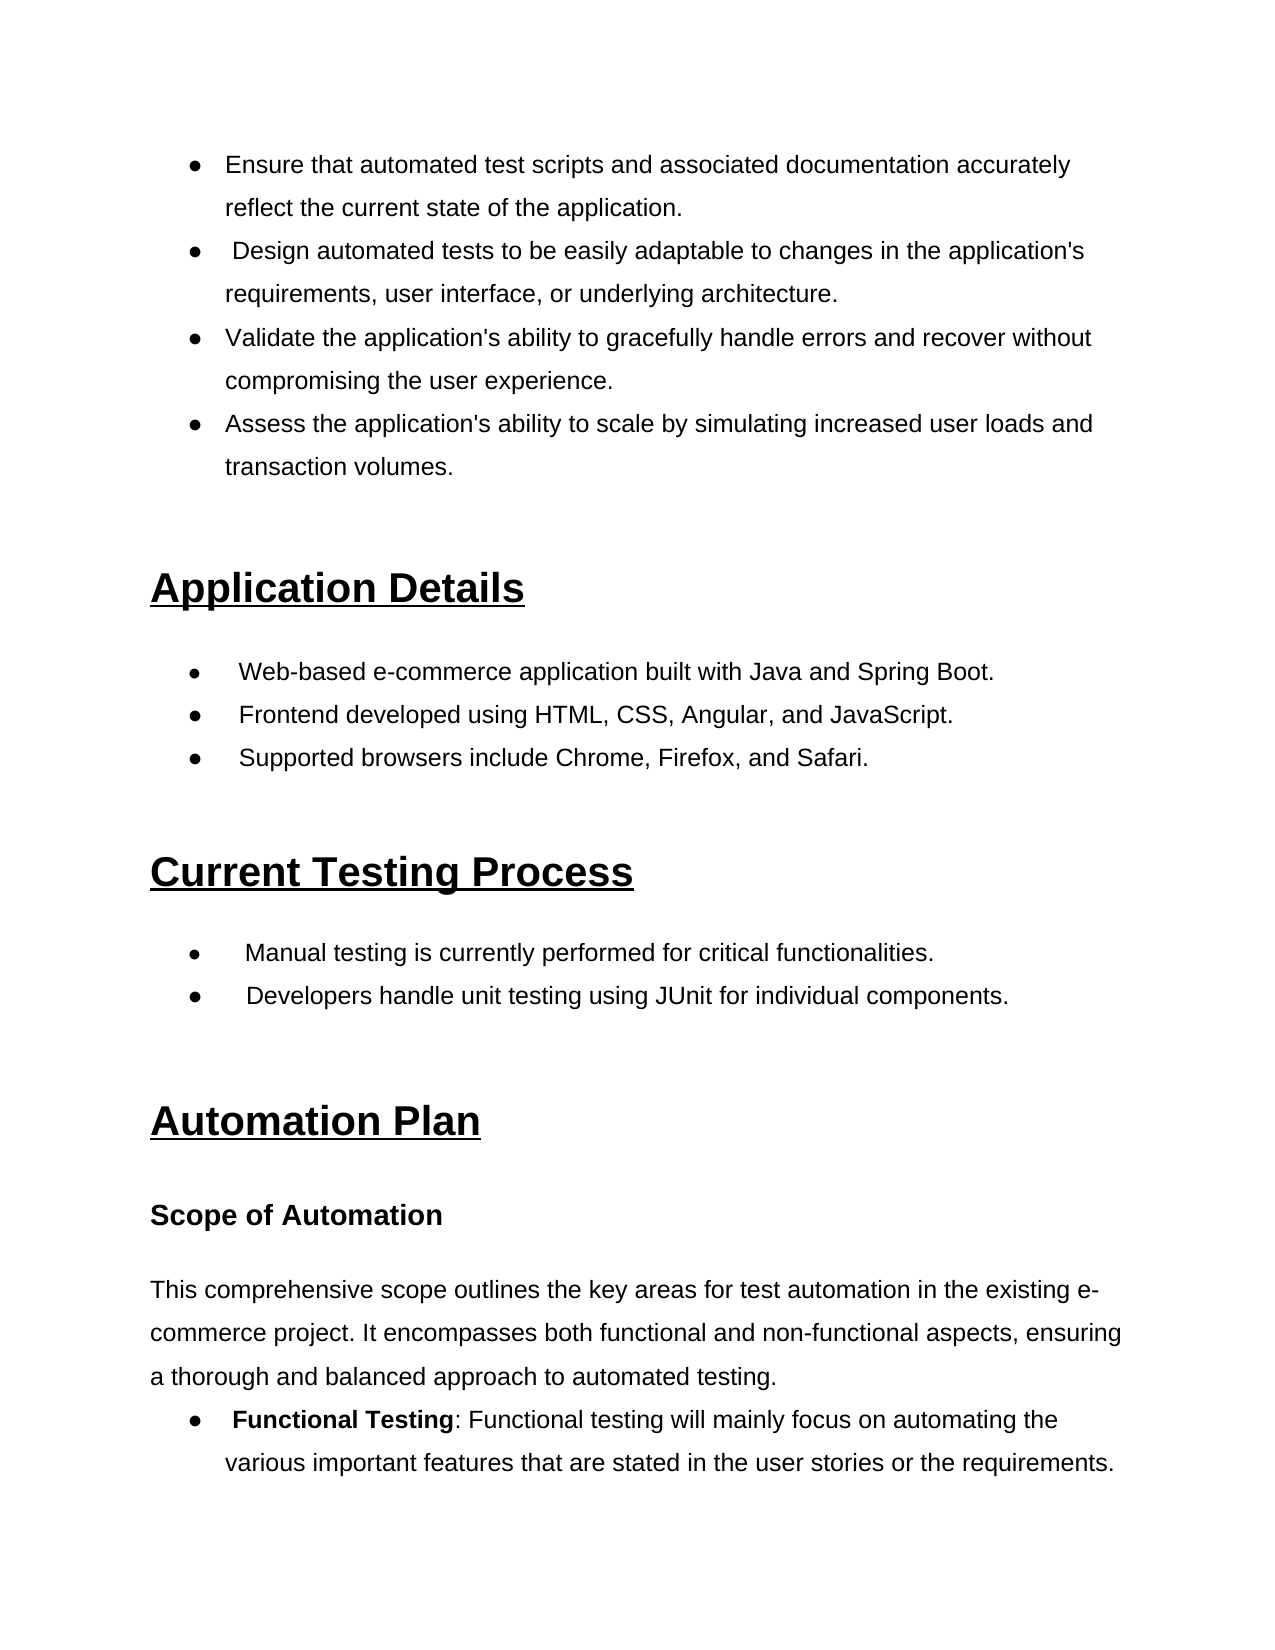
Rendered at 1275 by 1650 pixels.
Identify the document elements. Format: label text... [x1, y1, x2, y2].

text Application Details [150, 563, 1125, 611]
text Current Testing Process [150, 847, 1125, 895]
text Automation Plan [150, 1024, 1125, 1144]
list Frontend developed using HTML, CSS, Angular, and JavaScript. [187, 700, 1125, 729]
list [187, 1404, 1125, 1476]
list Web-based e-commerce application built with Java and Spring Boot. [187, 657, 1125, 686]
text Scope of Automation [150, 1198, 1125, 1232]
list Validate the application's ability to gracefully handle errors and recover without compromising the user experience. [187, 322, 1125, 394]
list Supported browsers include Chrome, Firefox, and Safari. [187, 743, 1125, 772]
list Assess the application's ability to scale by simulating increased user loads and transaction volumes. [187, 409, 1125, 520]
list Design automated tests to be easily adaptable to changes in the application's requirements, user interface, or underlying architecture. [187, 236, 1125, 308]
text This comprehensive scope outlines the key areas for test automation in the existing e-commerce project. It encompasses both functional and non-functional aspects, ensuring a thorough and balanced approach to automated testing. [150, 1275, 1125, 1390]
list Manual testing is currently performed for critical functionalities. [187, 938, 1125, 967]
list Ensure that automated test scripts and associated documentation accurately reflect the current state of the application. [187, 150, 1125, 222]
list Developers handle unit testing using JUnit for individual components. [187, 981, 1125, 1010]
